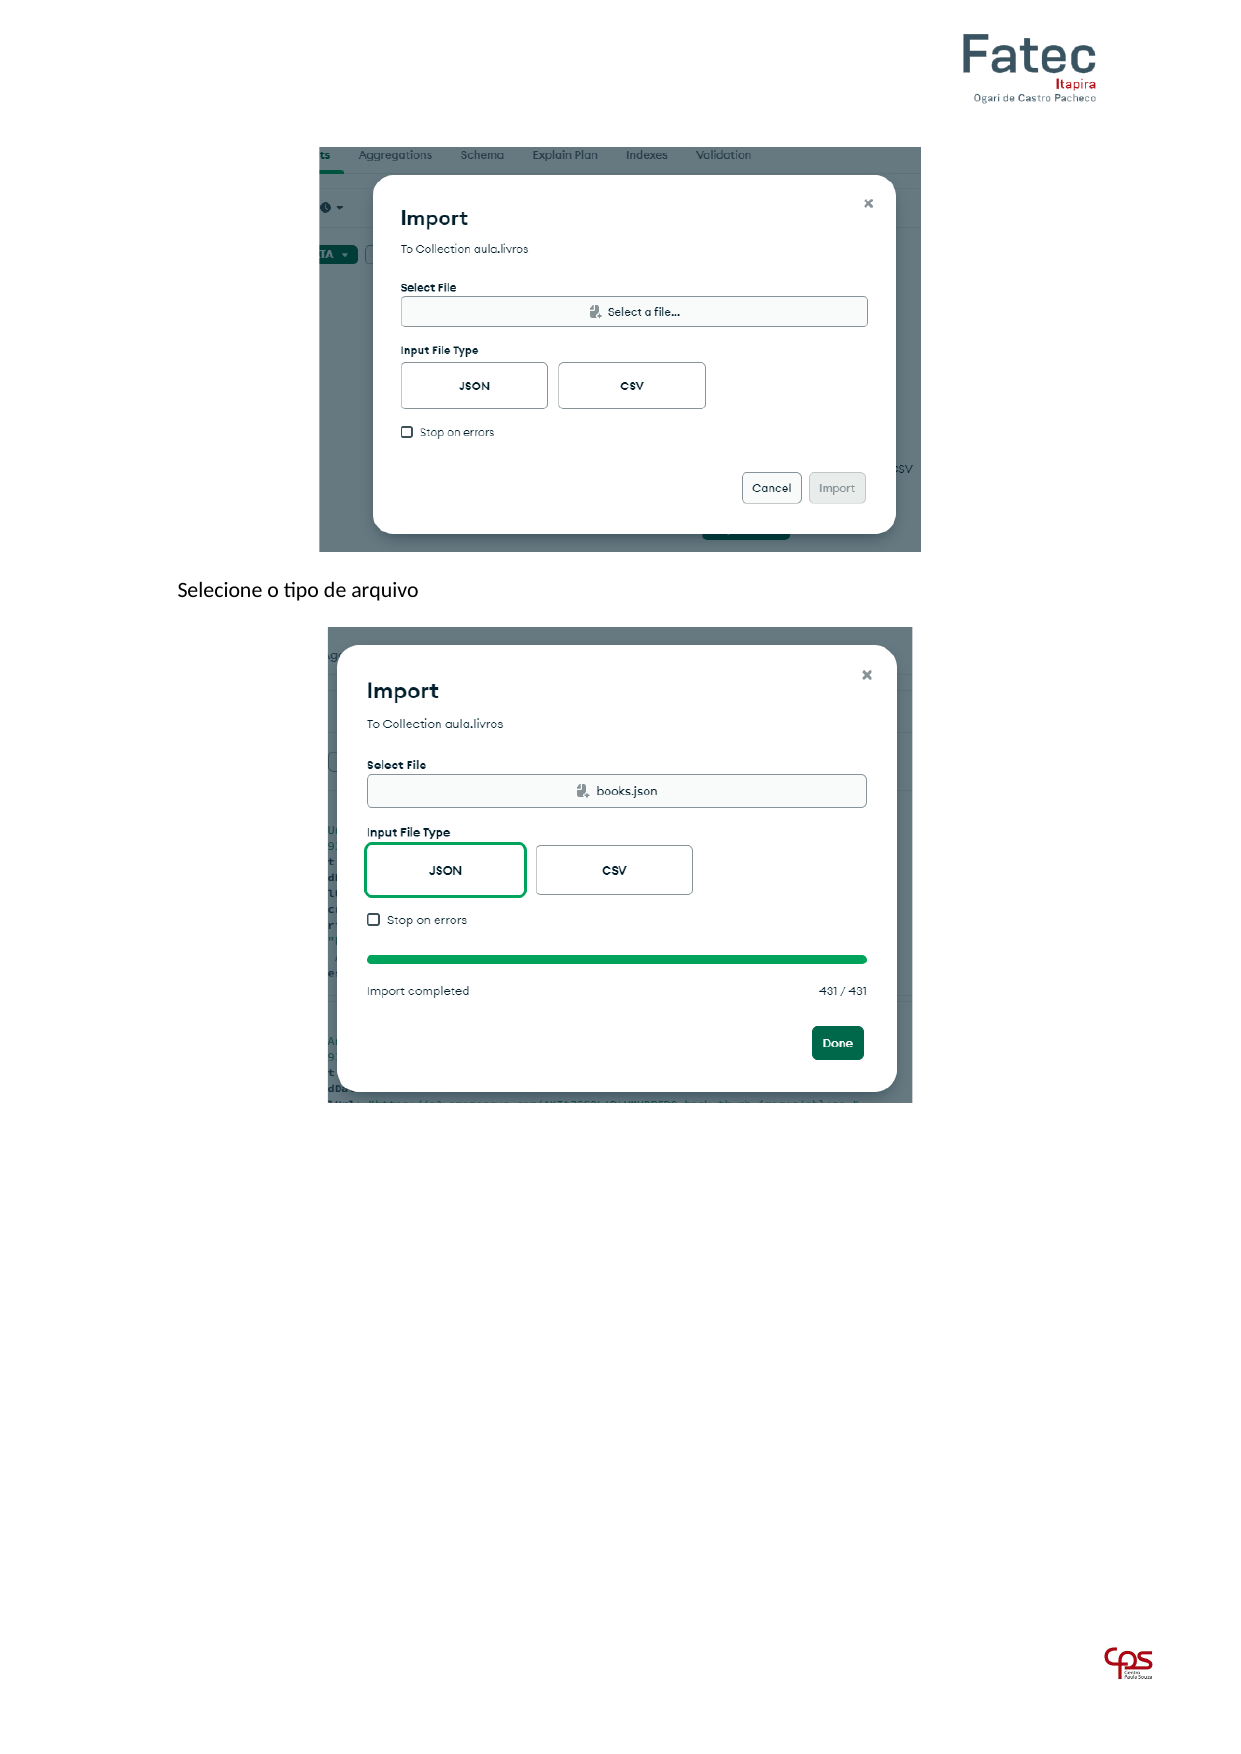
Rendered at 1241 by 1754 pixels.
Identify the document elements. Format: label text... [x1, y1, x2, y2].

picture [319, 147, 921, 552]
picture [954, 29, 1110, 111]
picture [327, 627, 913, 1103]
text Selecione o tipo de arquivo [177, 577, 1063, 603]
picture [1057, 1622, 1199, 1716]
